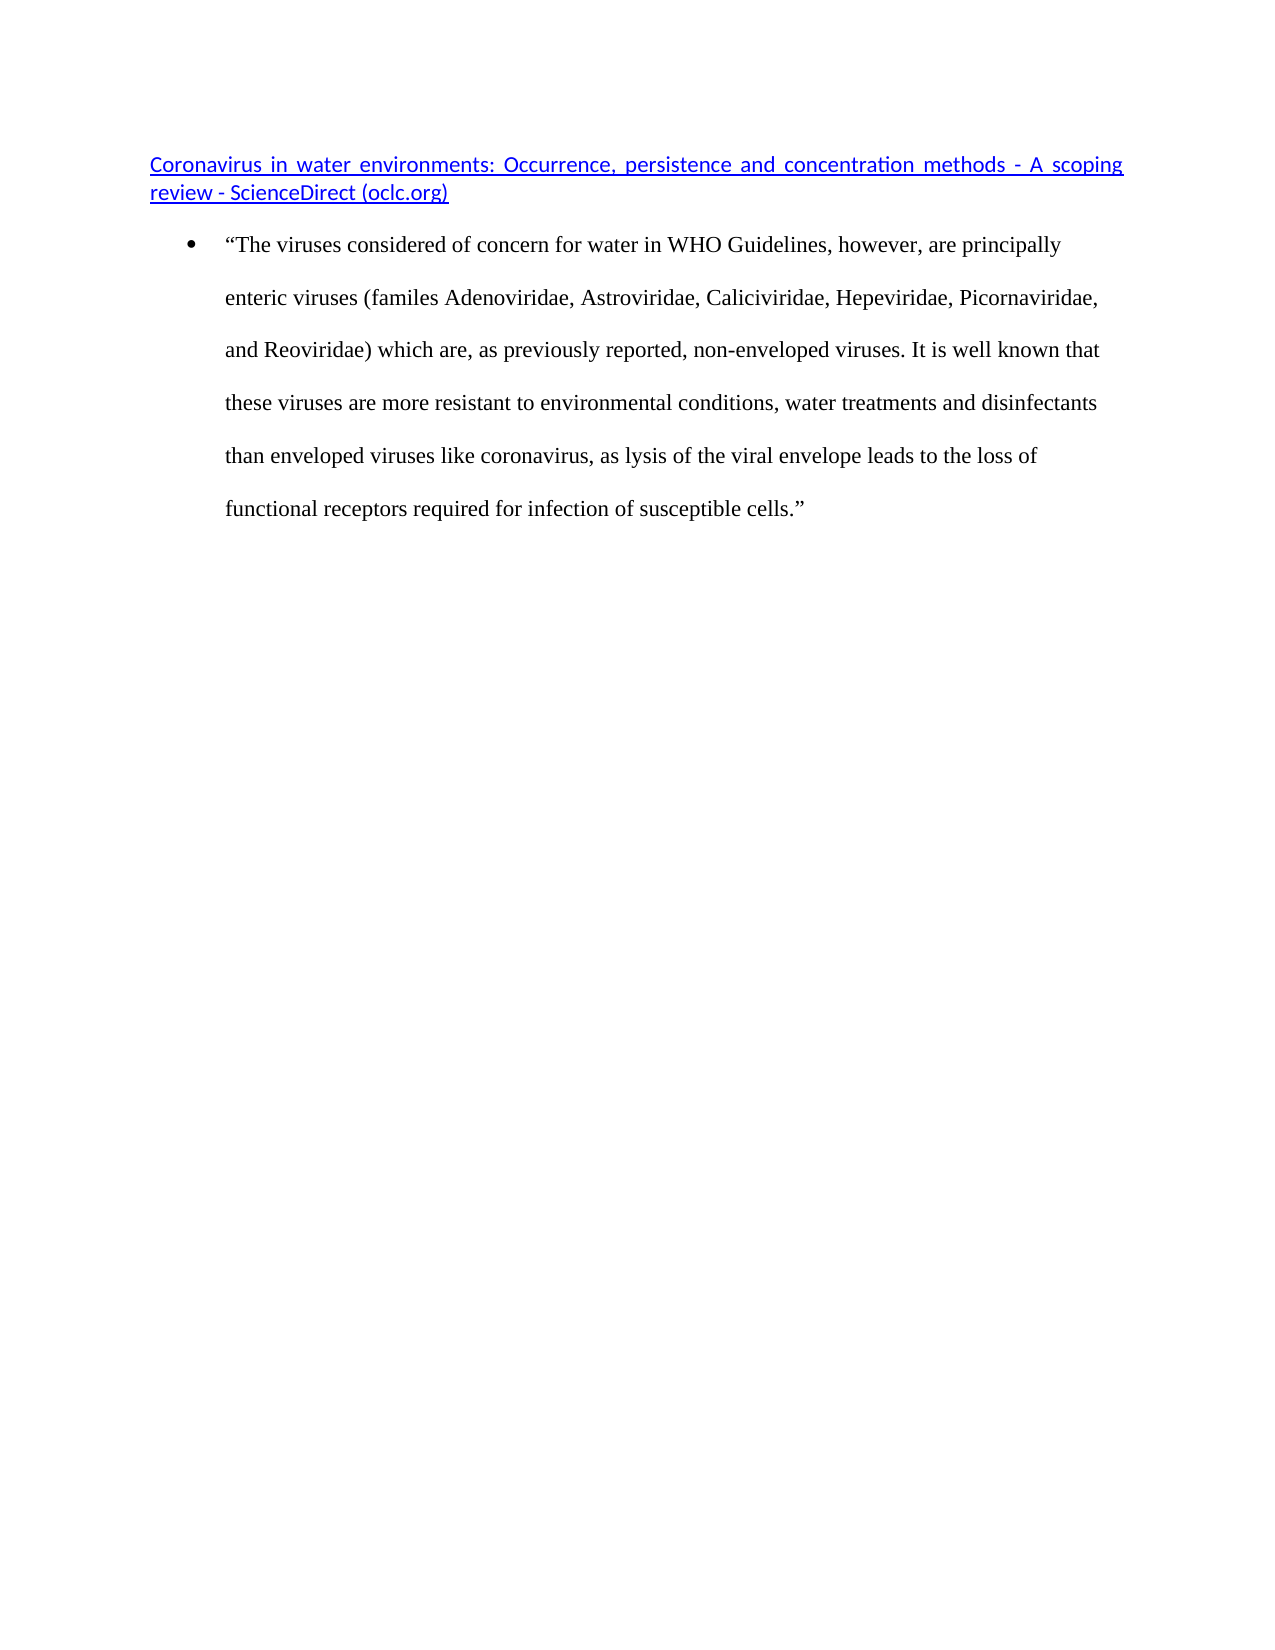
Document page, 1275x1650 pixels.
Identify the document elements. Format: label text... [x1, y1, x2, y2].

text Coronavirus in water environments: Occurrence, persistence and concentration methods - A scoping review - ScienceDirect (oclc.org) [150, 150, 1125, 206]
list “The viruses considered of concern for water in WHO Guidelines, however, are principally enteric viruses (familes Adenoviridae, Astroviridae, Caliciviridae, Hepeviridae, Picornaviridae, and Reoviridae) which are, as previously reported, non-enveloped viruses. It is well known that these viruses are more resistant to environmental conditions, water treatments and disinfectants than enveloped viruses like coronavirus, as lysis of the viral envelope leads to the loss of functional receptors required for infection of susceptible cells.” [187, 231, 1125, 521]
